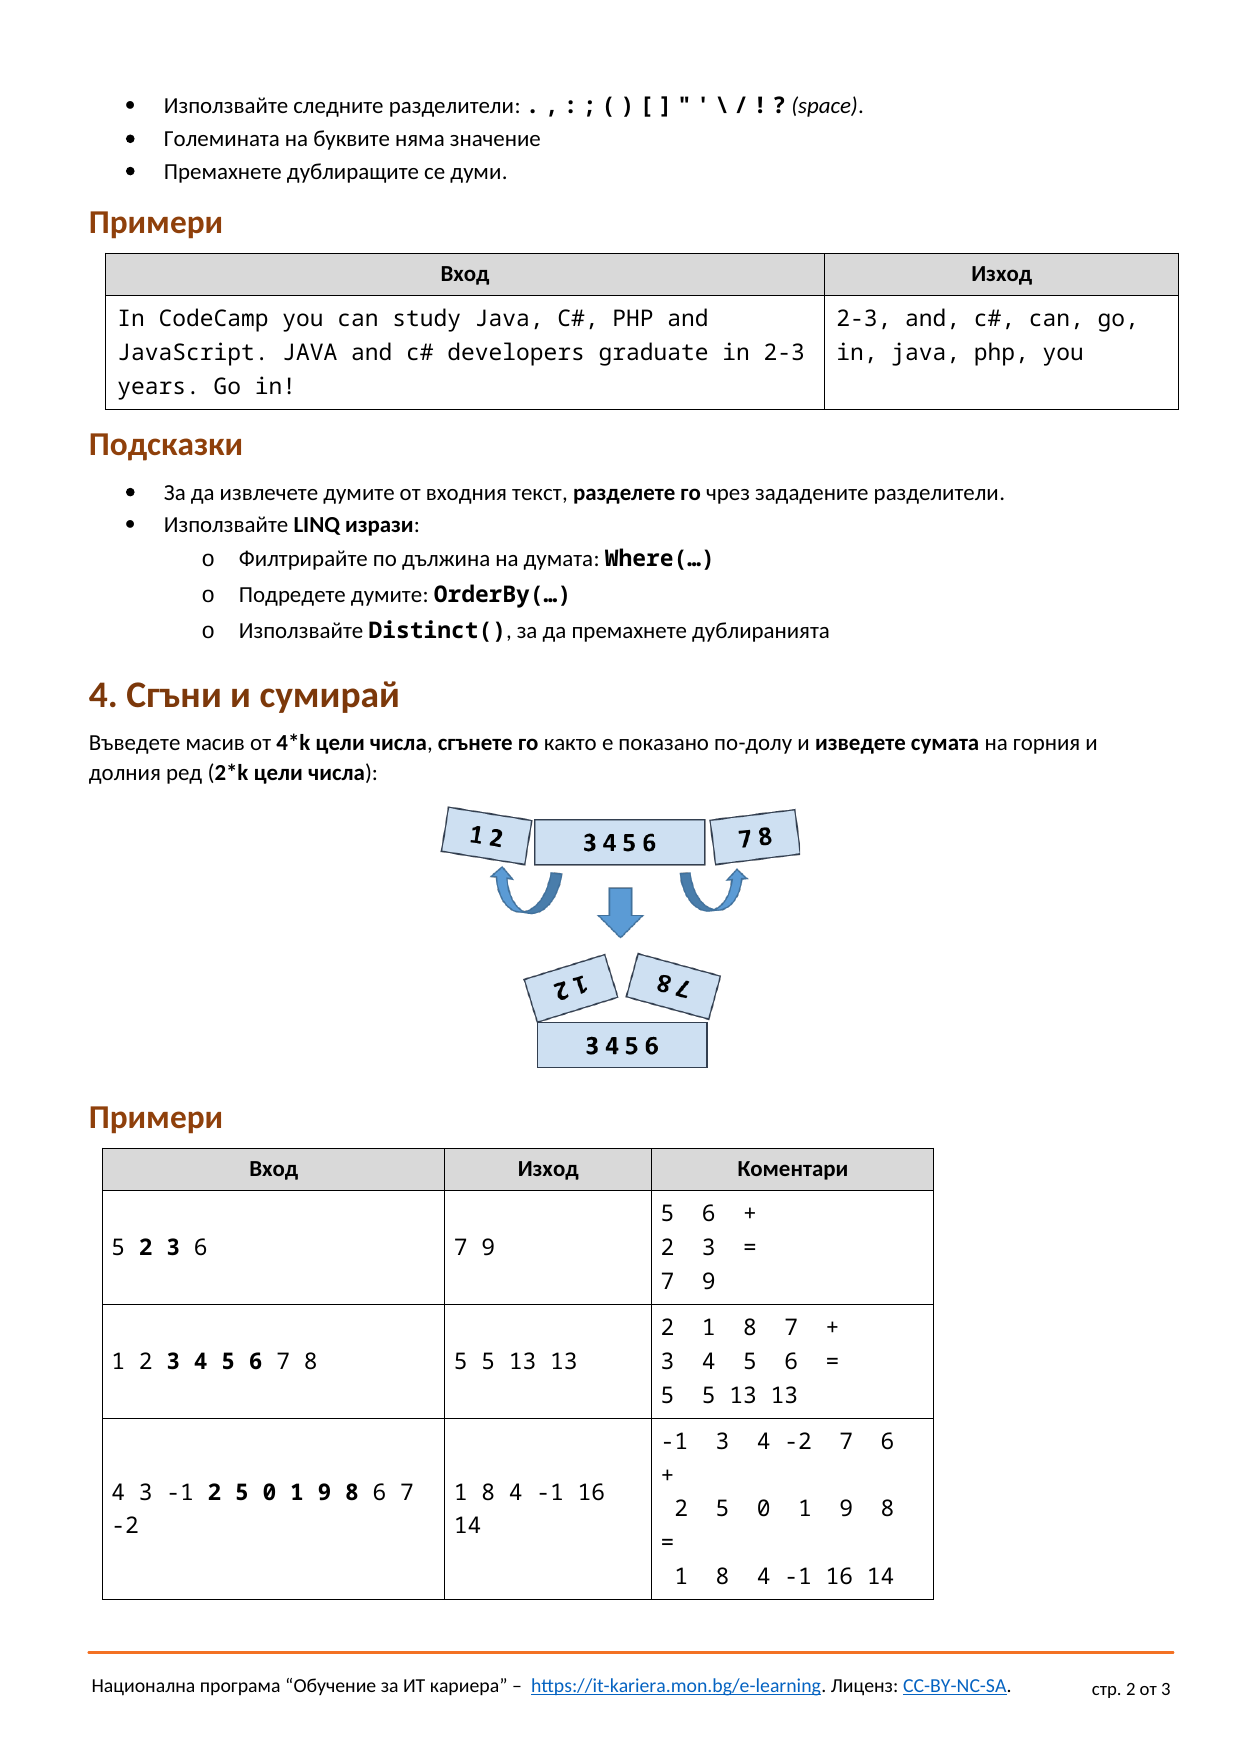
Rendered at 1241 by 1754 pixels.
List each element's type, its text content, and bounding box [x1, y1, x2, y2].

list Използвайте LINQ изрази: [126, 510, 1152, 538]
table_header Изход [825, 254, 1178, 295]
list Филтрирайте по дължина на думата: Where(…) [201, 542, 1152, 573]
subtitle Примери [89, 1096, 1152, 1137]
table_cell 2 1 8 7 + 3 4 5 6 = 5 5 13 13 [652, 1305, 933, 1418]
table_cell 5 2 3 6 [103, 1191, 444, 1304]
table_cell 5 6 + 2 3 = 7 9 [652, 1191, 933, 1304]
text Въведете масив от 4*k цели числа, сгънете го както е показано по-долу и изведете сумата на горния и долния ред (2*k цели числа): [89, 728, 1152, 786]
table_cell 1 2 3 4 5 6 7 8 [103, 1305, 444, 1418]
list Премахнете дублиращите се думи. [126, 157, 1152, 185]
table_cell 1 8 4 -1 16 14 [445, 1419, 651, 1599]
list Използвайте Distinct(), за да премахнете дублиранията [201, 614, 1152, 646]
table_header Вход [103, 1149, 444, 1190]
table_header Изход [445, 1149, 651, 1190]
table_cell -1 3 4 -2 7 6 + 2 5 0 1 9 8 = 1 8 4 -1 16 14 [652, 1419, 933, 1599]
subtitle Примери [89, 201, 1152, 242]
list Използвайте следните разделители: . , : ; ( ) [ ] " ' \ / ! ? (space). [126, 89, 1152, 120]
table_cell 4 3 -1 2 5 0 1 9 8 6 7 -2 [103, 1419, 444, 1599]
list Подредете думите: OrderBy(…) [201, 578, 1152, 609]
subtitle Подсказки [89, 423, 1152, 463]
table_cell In CodeCamp you can study Java, C#, PHP and JavaScript. JAVA and c# developers graduate in 2-3 years. Go in! [106, 296, 824, 409]
table_header Вход [106, 254, 824, 295]
table_cell 5 5 13 13 [445, 1305, 651, 1418]
table_cell 7 9 [445, 1191, 651, 1304]
table_cell 2-3, and, c#, can, go, in, java, php, you [825, 296, 1178, 409]
table_header Коментари [652, 1149, 933, 1190]
subtitle Сгъни и сумирай [89, 671, 1152, 717]
list Големината на буквите няма значение [126, 124, 1152, 153]
list За да извлечете думите от входния текст, разделете го чрез зададените разделители. [126, 478, 1152, 506]
picture [440, 805, 800, 1078]
